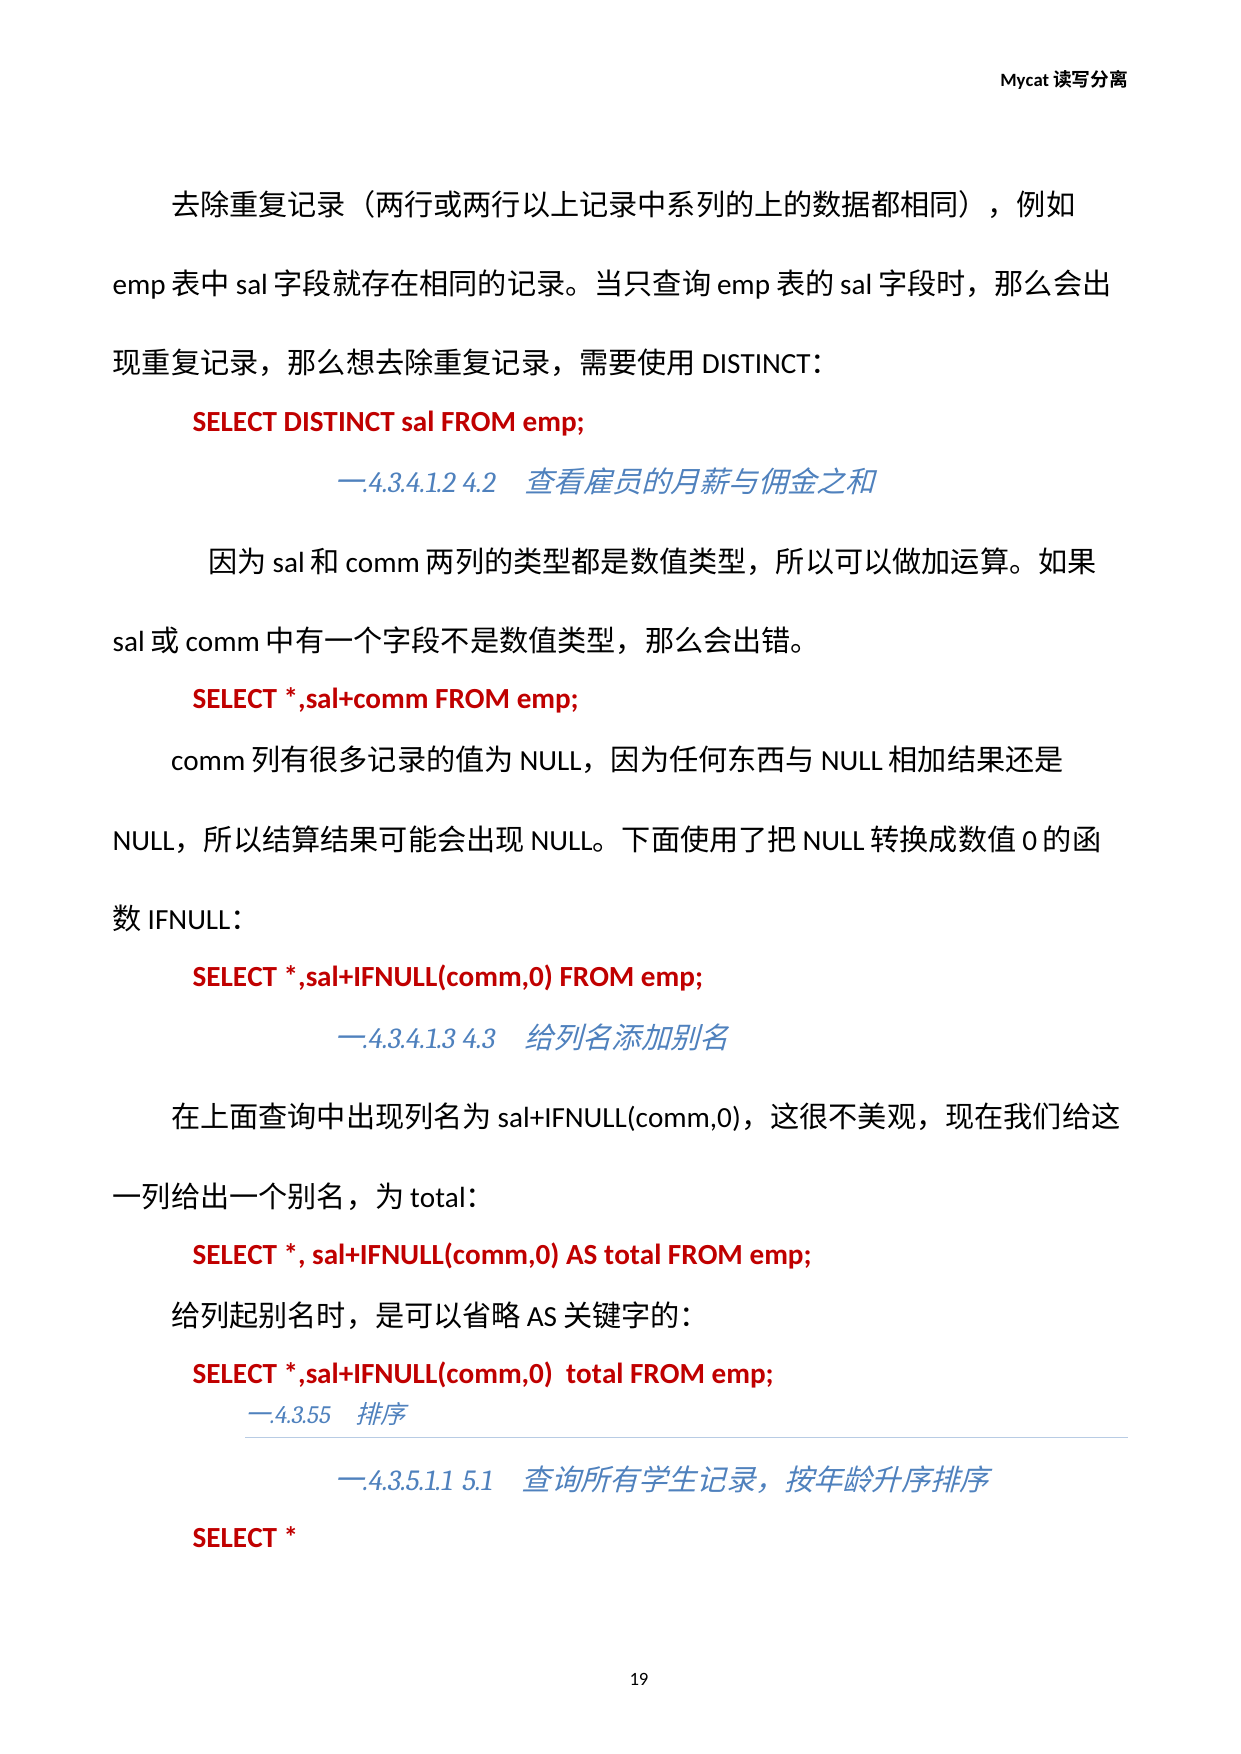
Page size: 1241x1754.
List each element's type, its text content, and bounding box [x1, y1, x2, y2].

subtitle 5 排序 [245, 1393, 1128, 1437]
text 因为sal和comm两列的类型都是数值类型，所以可以做加运算。如果sal或comm中有一个字段不是数值类型，那么会出错。 [112, 520, 1128, 678]
text SELECT * [155, 1517, 1128, 1557]
subtitle 4.3 给列名添加别名 [334, 996, 1128, 1075]
text SELECT *,sal+IFNULL(comm,0) total FROM emp; [155, 1353, 1128, 1393]
text SELECT *, sal+IFNULL(comm,0) AS total FROM emp; [155, 1234, 1128, 1274]
text SELECT *,sal+comm FROM emp; [155, 678, 1128, 718]
text 给列起别名时，是可以省略AS关键字的： [112, 1274, 1128, 1353]
text 在上面查询中出现列名为sal+IFNULL(comm,0)，这很不美观，现在我们给这一列给出一个别名，为total： [112, 1075, 1128, 1234]
text SELECT DISTINCT sal FROM emp; [155, 401, 1128, 440]
subtitle 5.1 查询所有学生记录，按年龄升序排序 [334, 1438, 1128, 1517]
text comm列有很多记录的值为NULL，因为任何东西与NULL相加结果还是NULL，所以结算结果可能会出现NULL。下面使用了把NULL转换成数值0的函数IFNULL： [112, 718, 1128, 956]
text SELECT *,sal+IFNULL(comm,0) FROM emp; [155, 956, 1128, 996]
text 去除重复记录（两行或两行以上记录中系列的上的数据都相同），例如emp表中sal字段就存在相同的记录。当只查询emp表的sal字段时，那么会出现重复记录，那么想去除重复记录，需要使用DISTINCT： [112, 163, 1128, 401]
subtitle 4.2 查看雇员的月薪与佣金之和 [334, 440, 1128, 520]
